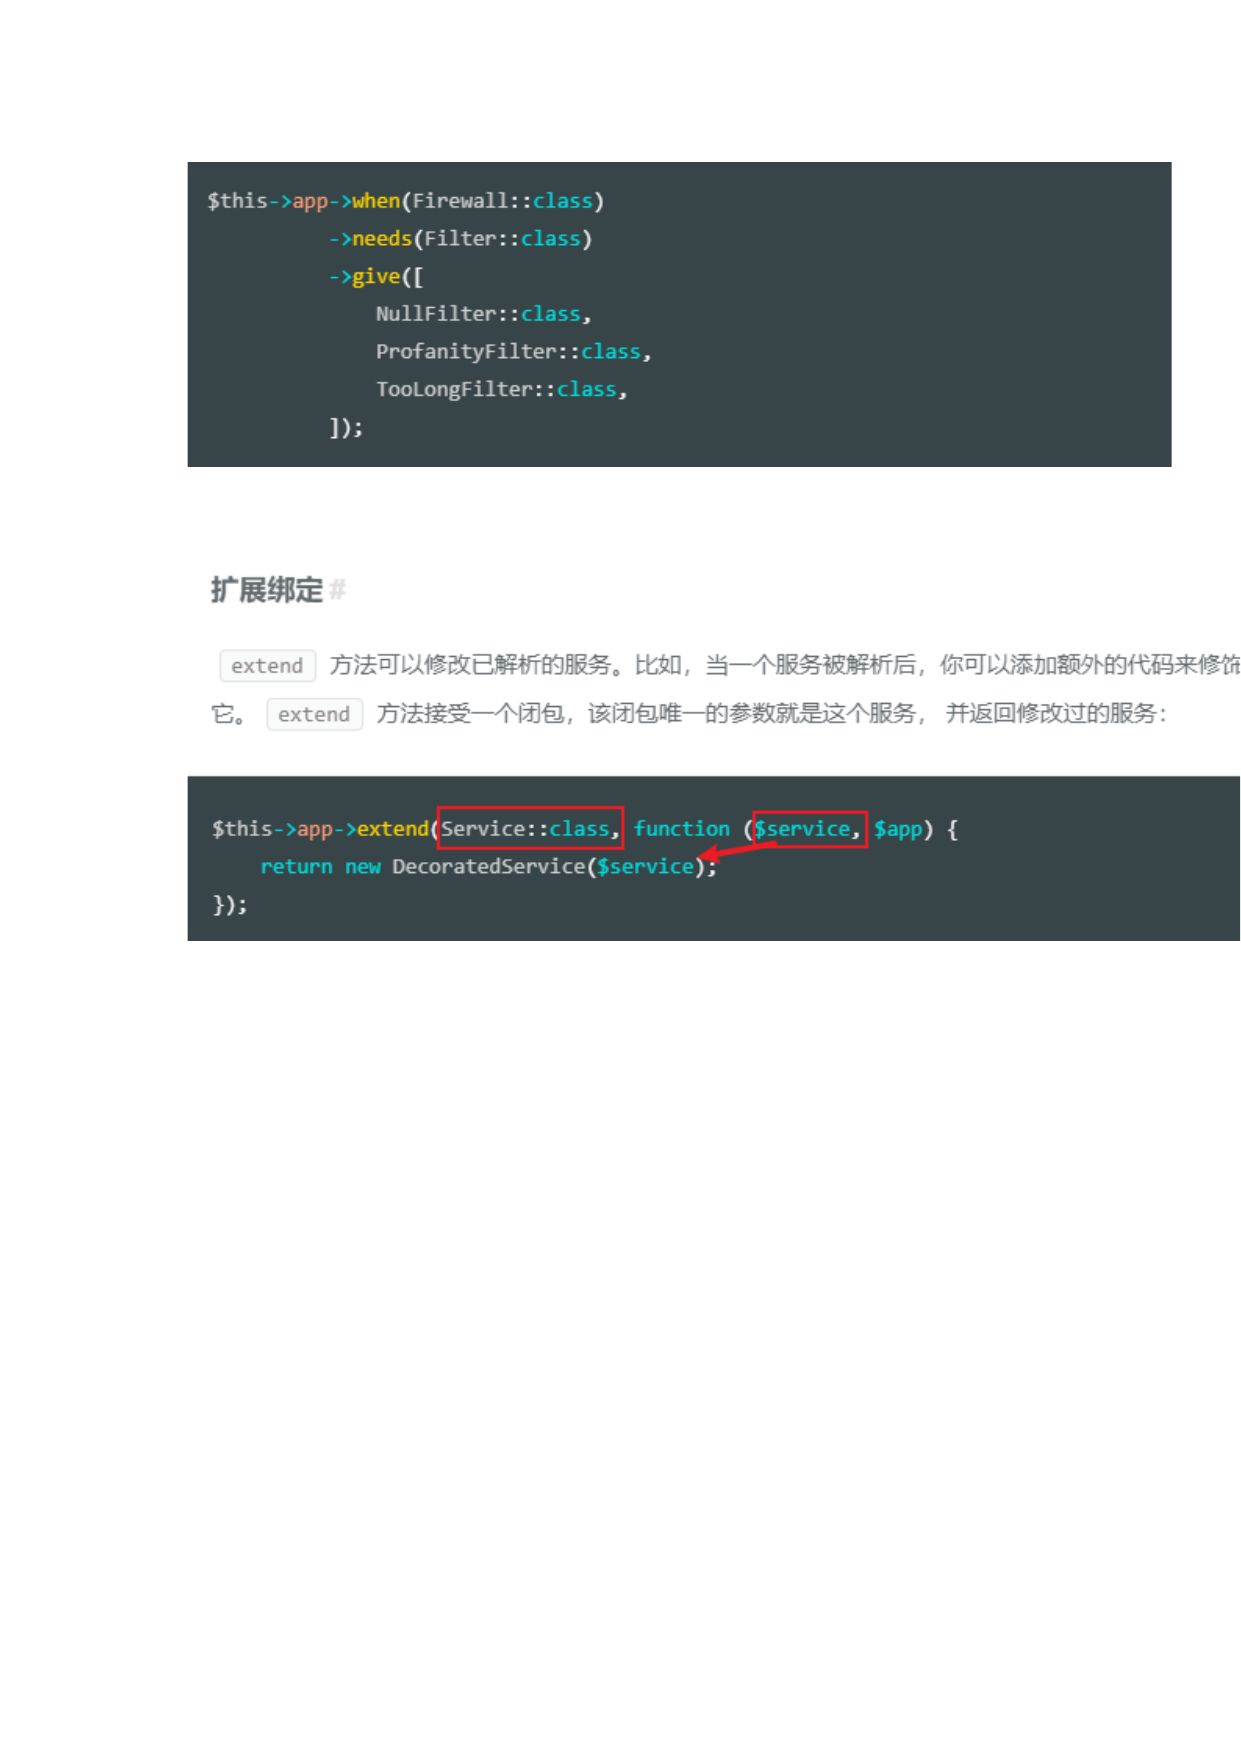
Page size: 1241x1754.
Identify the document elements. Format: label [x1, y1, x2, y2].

picture [187, 162, 1172, 467]
picture [187, 552, 1241, 941]
